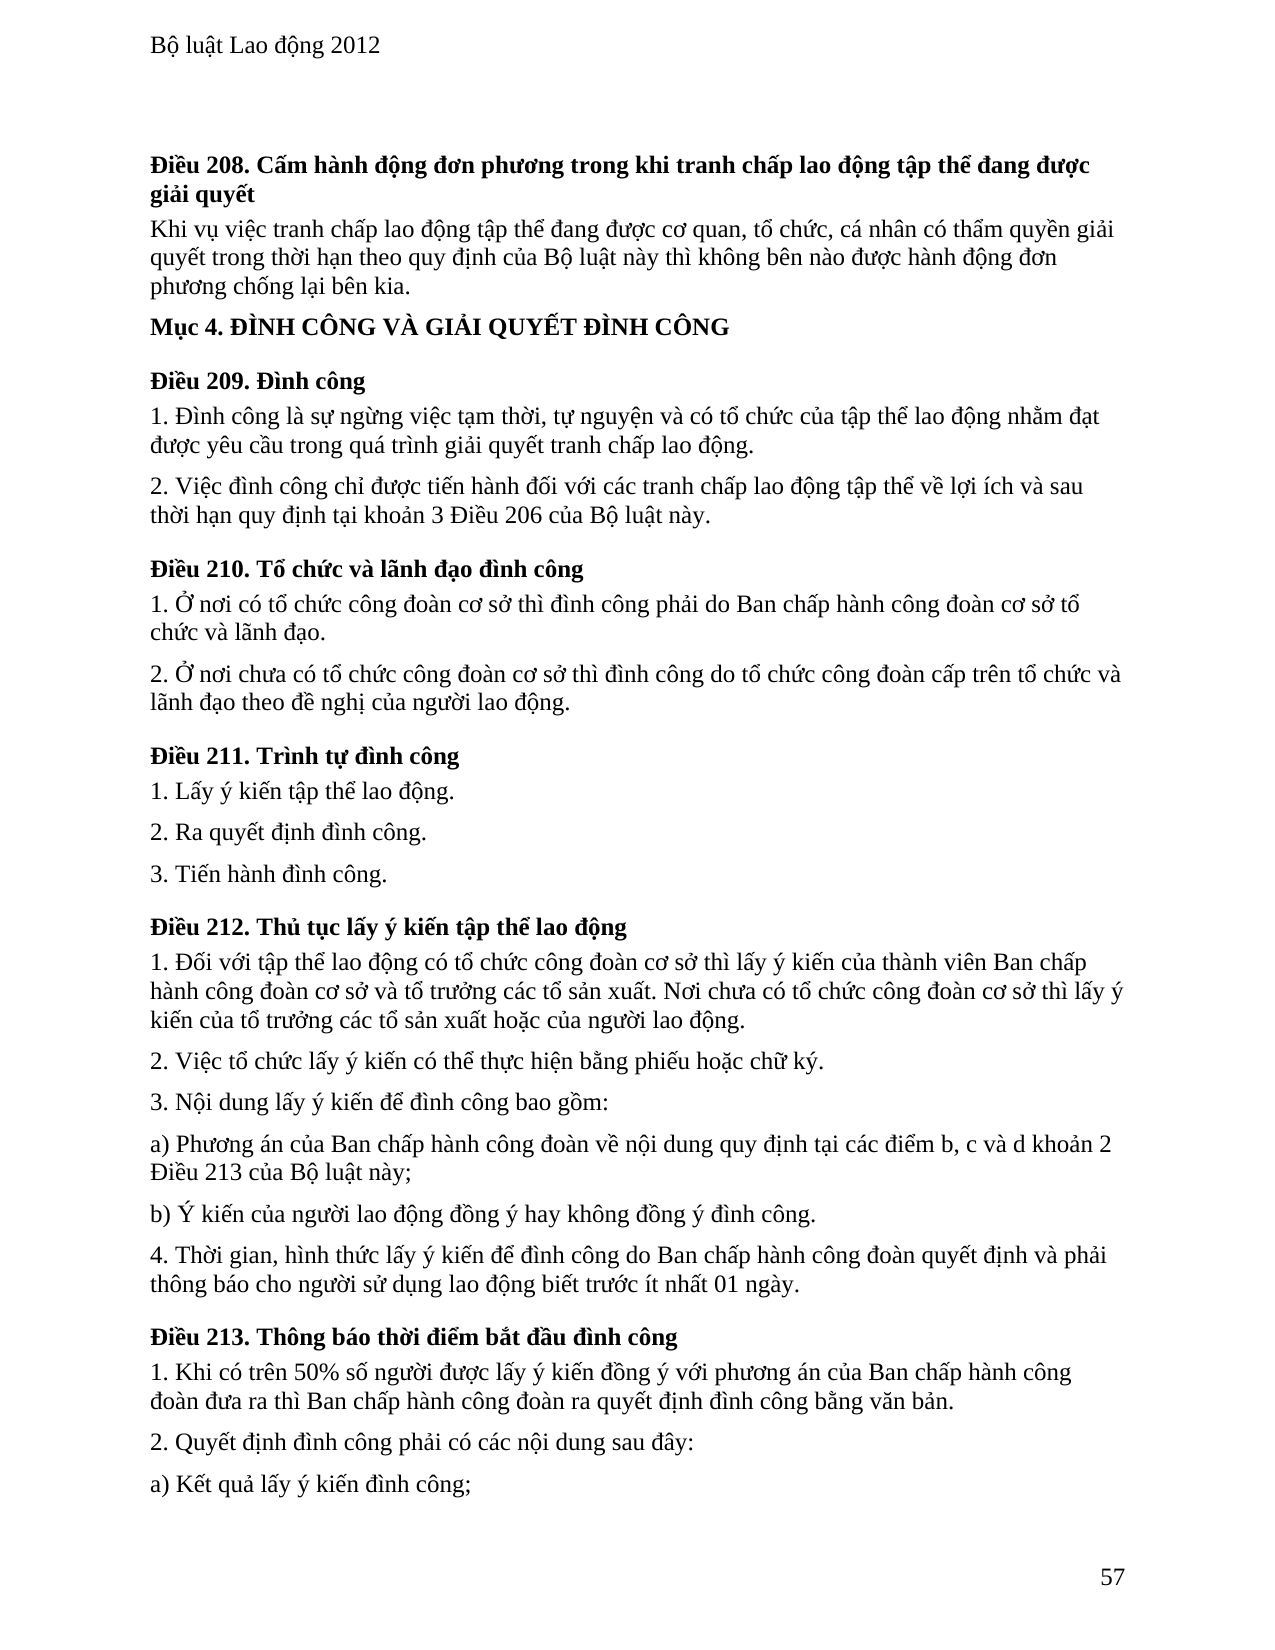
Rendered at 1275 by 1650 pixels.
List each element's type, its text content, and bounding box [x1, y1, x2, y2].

text 3. Tiến hành đình công. [150, 859, 1125, 887]
subtitle Điều 211. Trình tự đình công [150, 741, 1125, 770]
text 2. Ra quyết định đình công. [150, 817, 1125, 846]
text 4. Thời gian, hình thức lấy ý kiến để đình công do Ban chấp hành công đoàn quyết định và phải thông báo cho người sử dụng lao động biết trước ít nhất 01 ngày. [150, 1240, 1125, 1297]
text 2. Ở nơi chưa có tổ chức công đoàn cơ sở thì đình công do tổ chức công đoàn cấp trên tổ chức và lãnh đạo theo đề nghị của người lao động. [150, 659, 1125, 716]
text 1. Đình công là sự ngừng việc tạm thời, tự nguyện và có tổ chức của tập thể lao động nhằm đạt được yêu cầu trong quá trình giải quyết tranh chấp lao động. [150, 401, 1125, 459]
subtitle Điều 212. Thủ tục lấy ý kiến tập thể lao động [150, 912, 1125, 941]
subtitle Điều 209. Đình công [150, 366, 1125, 395]
text Khi vụ việc tranh chấp lao động tập thể đang được cơ quan, tổ chức, cá nhân có thẩm quyền giải quyết trong thời hạn theo quy định của Bộ luật này thì không bên nào được hành động đơn phương chống lại bên kia. [150, 214, 1125, 300]
text 2. Quyết định đình công phải có các nội dung sau đây: [150, 1427, 1125, 1456]
subtitle Mục 4. ĐÌNH CÔNG VÀ GIẢI QUYẾT ĐÌNH CÔNG [150, 312, 1125, 341]
subtitle Điều 213. Thông báo thời điểm bắt đầu đình công [150, 1322, 1125, 1351]
subtitle Điều 208. Cấm hành động đơn phương trong khi tranh chấp lao động tập thể đang được giải quyết [150, 150, 1125, 207]
text a) Kết quả lấy ý kiến đình công; [150, 1469, 1125, 1497]
text 2. Việc đình công chỉ được tiến hành đối với các tranh chấp lao động tập thể về lợi ích và sau thời hạn quy định tại khoản 3 Điều 206 của Bộ luật này. [150, 471, 1125, 529]
text 1. Khi có trên 50% số người được lấy ý kiến đồng ý với phương án của Ban chấp hành công đoàn đưa ra thì Ban chấp hành công đoàn ra quyết định đình công bằng văn bản. [150, 1357, 1125, 1415]
text 3. Nội dung lấy ý kiến để đình công bao gồm: [150, 1087, 1125, 1116]
text a) Phương án của Ban chấp hành công đoàn về nội dung quy định tại các điểm b, c và d khoản 2 Điều 213 của Bộ luật này; [150, 1129, 1125, 1186]
text 2. Việc tổ chức lấy ý kiến có thể thực hiện bằng phiếu hoặc chữ ký. [150, 1046, 1125, 1075]
text 1. Ở nơi có tổ chức công đoàn cơ sở thì đình công phải do Ban chấp hành công đoàn cơ sở tổ chức và lãnh đạo. [150, 589, 1125, 646]
text 1. Đối với tập thể lao động có tổ chức công đoàn cơ sở thì lấy ý kiến của thành viên Ban chấp hành công đoàn cơ sở và tổ trưởng các tổ sản xuất. Nơi chưa có tổ chức công đoàn cơ sở thì lấy ý kiến của tổ trưởng các tổ sản xuất hoặc của người lao động. [150, 947, 1125, 1034]
text b) Ý kiến của người lao động đồng ý hay không đồng ý đình công. [150, 1199, 1125, 1227]
text 1. Lấy ý kiến tập thể lao động. [150, 776, 1125, 805]
subtitle Điều 210. Tổ chức và lãnh đạo đình công [150, 554, 1125, 582]
